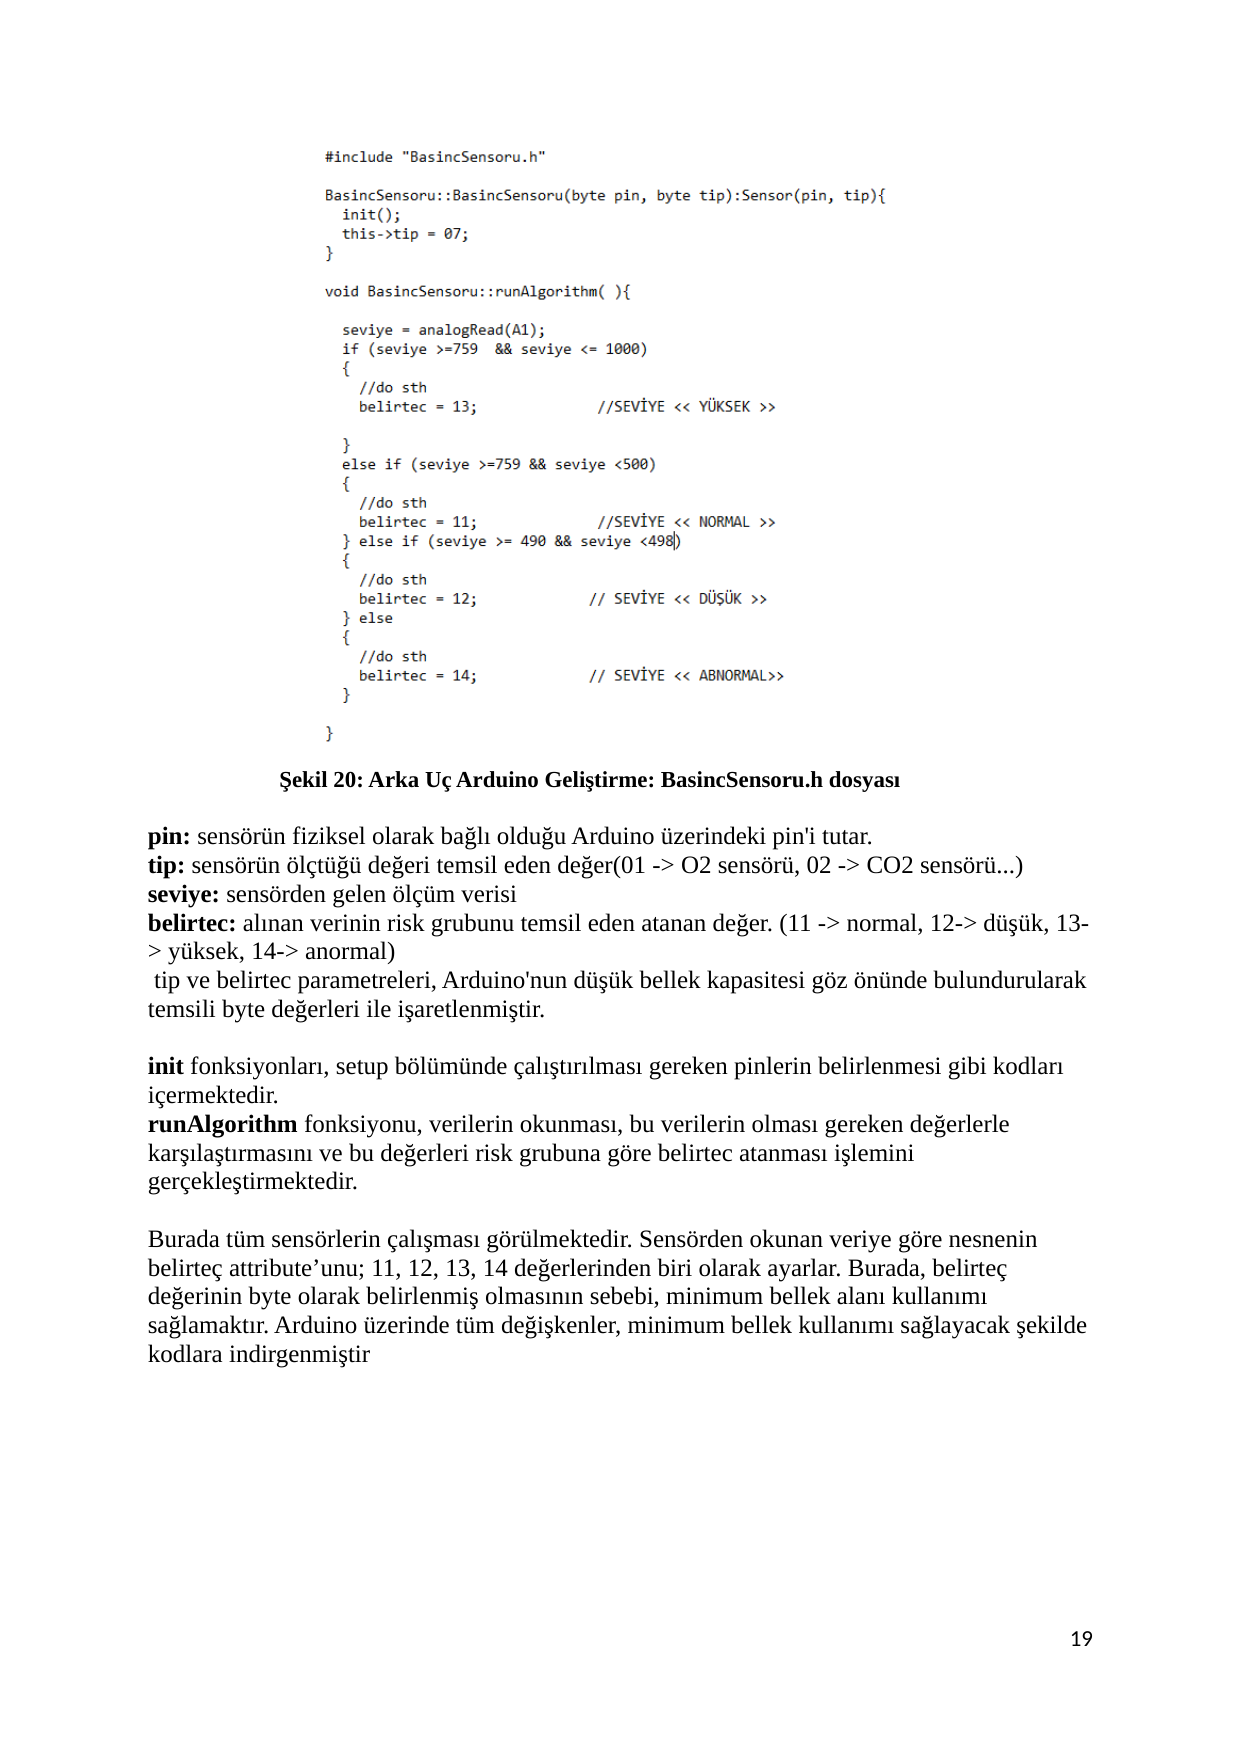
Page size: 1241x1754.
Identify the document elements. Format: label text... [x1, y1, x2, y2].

text tip ve belirtec parametreleri, Arduino'nun düşük bellek kapasitesi göz önünde bulundurularak temsili byte değerleri ile işaretlenmiştir. [148, 965, 1093, 1023]
text belirtec: alınan verinin risk grubunu temsil eden atanan değer. (11 -> normal, 12-> düşük, 13-> yüksek, 14-> anormal) [148, 908, 1093, 965]
text Burada tüm sensörlerin çalışması görülmektedir. Sensörden okunan veriye göre nesnenin belirteç attribute’unu; 11, 12, 13, 14 değerlerinden biri olarak ayarlar. Burada, belirteç değerinin byte olarak belirlenmiş olmasının sebebi, minimum bellek alanı kullanımı sağlamaktır. Arduino üzerinde tüm değişkenler, minimum bellek kullanımı sağlayacak şekilde kodlara indirgenmiştir [148, 1224, 1093, 1368]
picture [325, 147, 897, 767]
text seviye: sensörden gelen ölçüm verisi [148, 879, 1093, 908]
text tip: sensörün ölçtüğü değeri temsil eden değer(01 -> O2 sensörü, 02 -> CO2 sensörü...) [148, 850, 1093, 879]
text Şekil 20: Arka Uç Arduino Geliştirme: BasincSensoru.h dosyası [148, 766, 1093, 793]
text runAlgorithm fonksiyonu, verilerin okunması, bu verilerin olması gereken değerlerle karşılaştırmasını ve bu değerleri risk grubuna göre belirtec atanması işlemini gerçekleştirmektedir. [148, 1109, 1093, 1195]
text init fonksiyonları, setup bölümünde çalıştırılması gereken pinlerin belirlenmesi gibi kodları içermektedir. [148, 1051, 1093, 1109]
text pin: sensörün fiziksel olarak bağlı olduğu Arduino üzerindeki pin'i tutar. [148, 821, 1093, 850]
